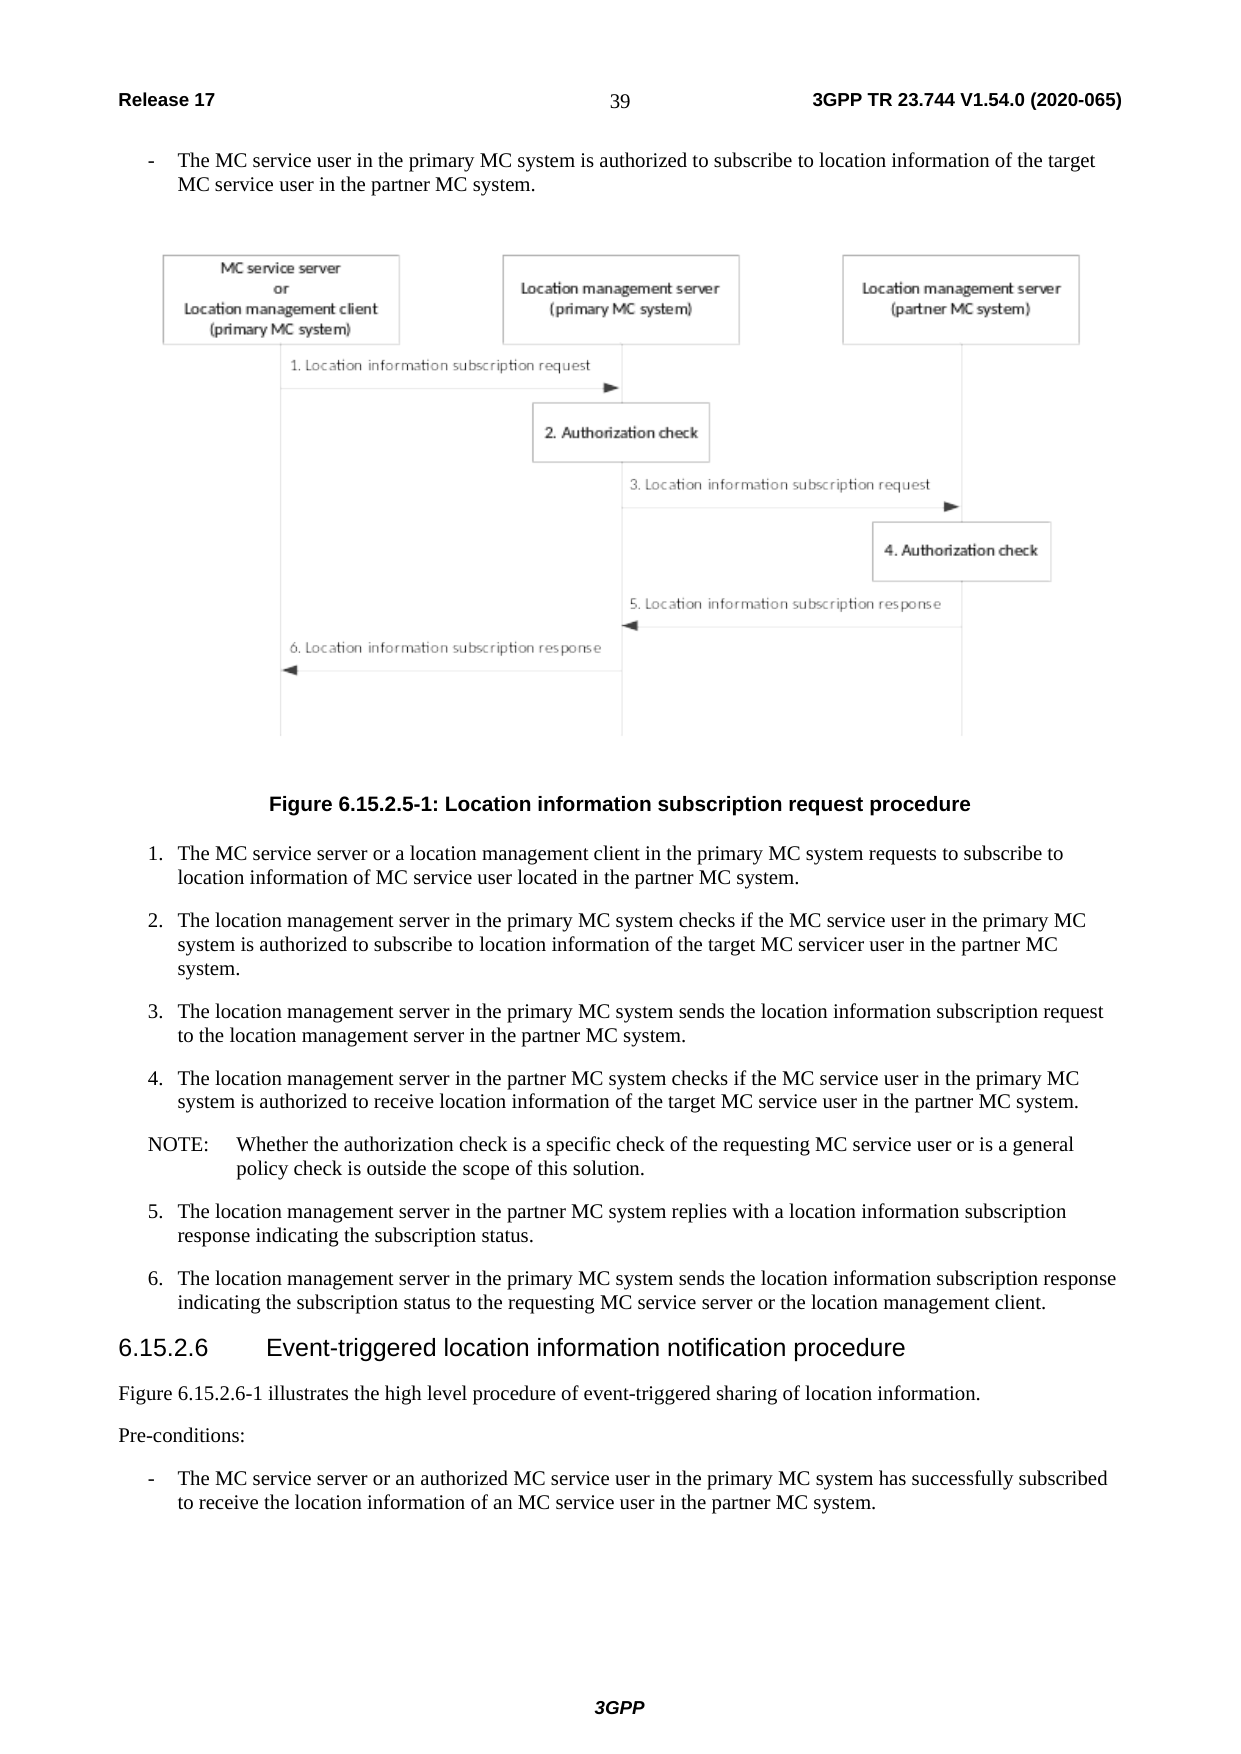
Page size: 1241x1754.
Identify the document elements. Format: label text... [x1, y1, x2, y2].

text Pre-conditions: [118, 1423, 1122, 1447]
text 1. The MC service server or a location management client in the primary MC system requests to subscribe to location information of MC service user located in the partner MC system. [148, 841, 1122, 889]
text 3. The location management server in the primary MC system sends the location information subscription request to the location management server in the partner MC system. [148, 998, 1122, 1047]
text 2. The location management server in the primary MC system checks if the MC service user in the primary MC system is authorized to subscribe to location information of the target MC servicer user in the partner MC system. [148, 908, 1122, 980]
text NOTE: Whether the authorization check is a specific check of the requesting MC service user or is a general policy check is outside the scope of this solution. [148, 1132, 1122, 1180]
subtitle 6.15.2.6 Event-triggered location information notification procedure [118, 1333, 1122, 1362]
text - The MC service user in the primary MC system is authorized to subscribe to location information of the target MC service user in the partner MC system. [148, 147, 1122, 196]
text 5. The location management server in the partner MC system replies with a location information subscription response indicating the subscription status. [148, 1199, 1122, 1247]
text 6. The location management server in the primary MC system sends the location information subscription response indicating the subscription status to the requesting MC service server or the location management client. [148, 1266, 1122, 1314]
text - The MC service server or an authorized MC service user in the primary MC system has successfully subscribed to receive the location information of an MC service user in the partner MC system. [148, 1466, 1122, 1514]
text Figure 6.15.2.5-1: Location information subscription request procedure [118, 792, 1122, 816]
text Figure 6.15.2.6-1 illustrates the high level procedure of event-triggered sharing of location information. [118, 1380, 1122, 1404]
text 4. The location management server in the partner MC system checks if the MC service user in the primary MC system is authorized to receive location information of the target MC service user in the partner MC system. [148, 1065, 1122, 1113]
